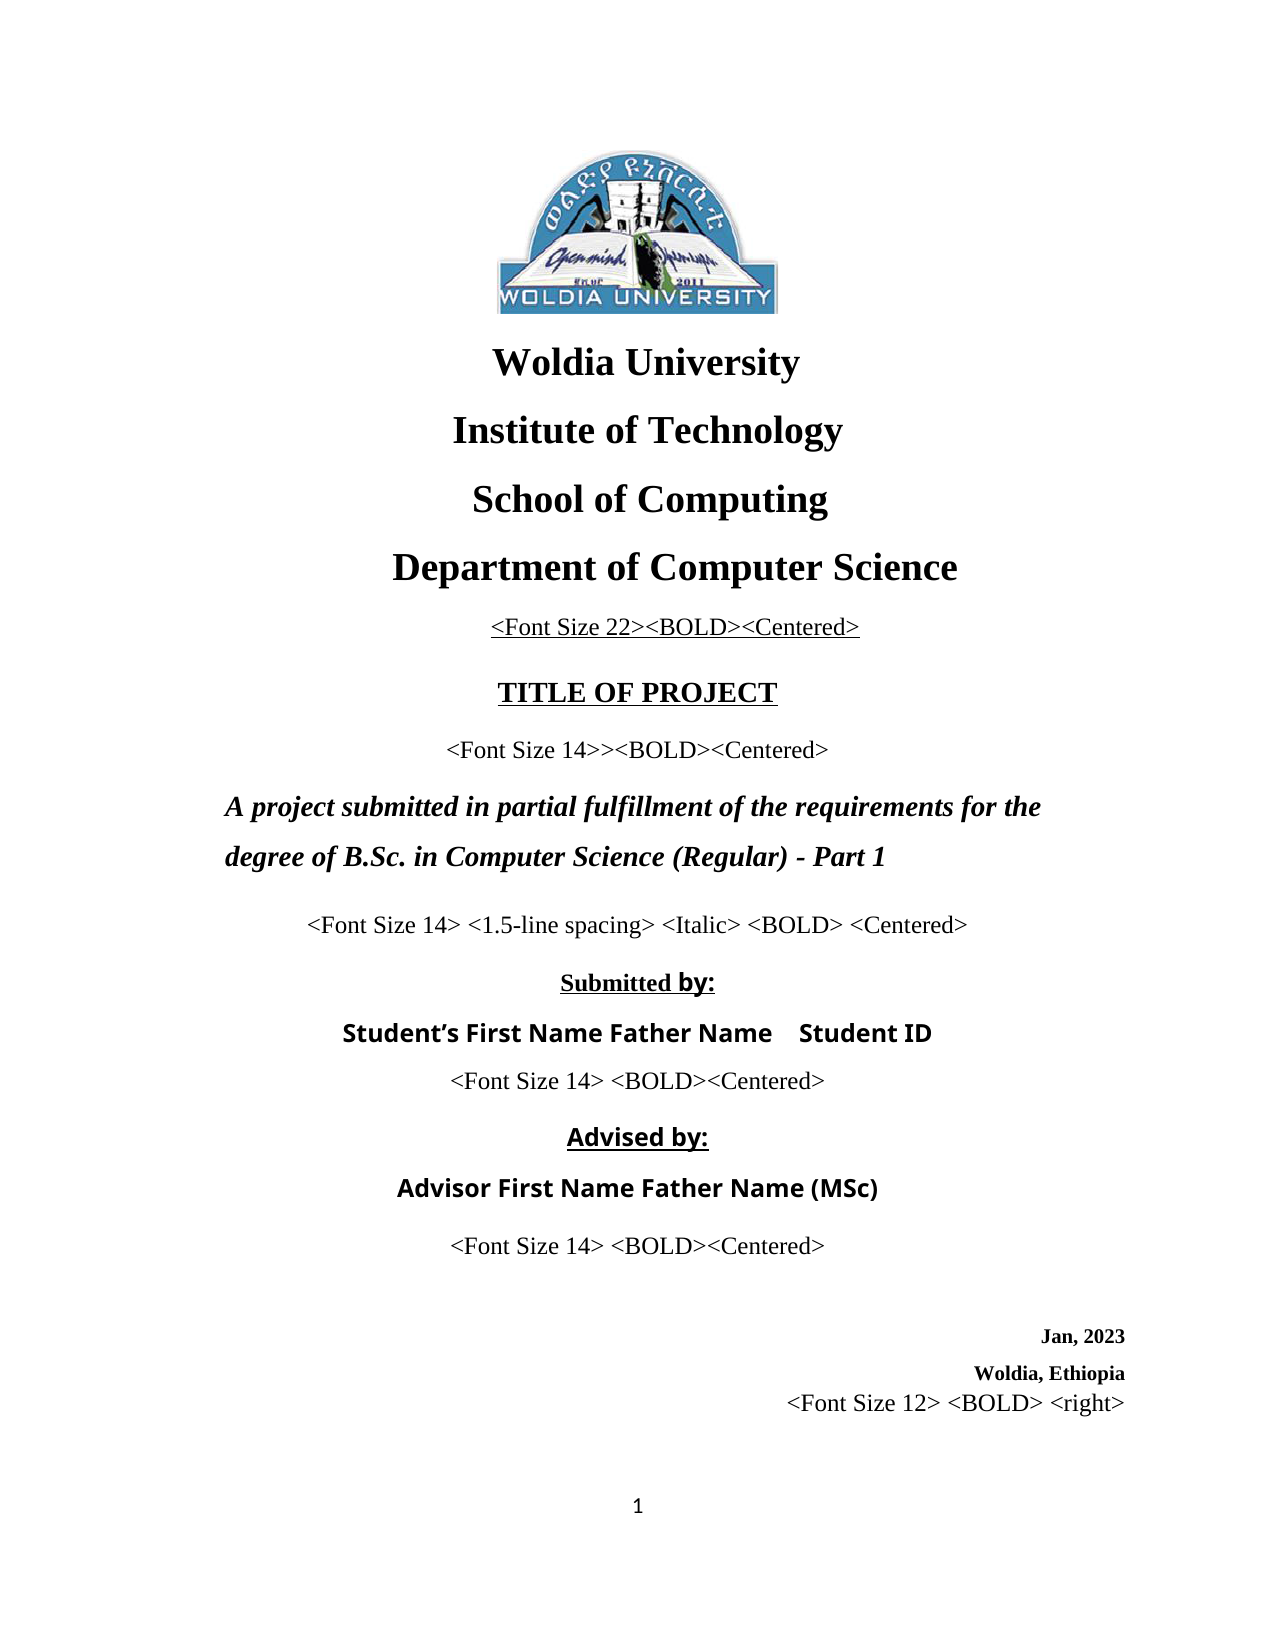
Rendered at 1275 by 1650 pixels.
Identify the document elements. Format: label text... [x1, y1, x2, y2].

text <Font Size 14> <BOLD><Centered> [150, 1066, 1125, 1095]
text <Font Size 14> <BOLD><Centered> [150, 1231, 1125, 1260]
text Student’s First Name Father Name Student ID [150, 1015, 1125, 1049]
text Woldia, Ethiopia [150, 1361, 1125, 1384]
text <Font Size 14> <1.5-line spacing> <Italic> <BOLD> <Centered> [150, 910, 1125, 939]
list School of Computing [225, 475, 1125, 521]
list Jan, 2023 [225, 1324, 1125, 1348]
text Submitted by: [150, 964, 1125, 998]
list A project submitted in partial fulfillment of the requirements for the degree of B.Sc. in Computer Science (Regular) - Part 1 [225, 789, 1125, 873]
text <Font Size 12> <BOLD> <right> [150, 1388, 1125, 1417]
text <Font Size 14>><BOLD><Centered> [150, 735, 1125, 764]
text Advisor First Name Father Name (MSc) [150, 1171, 1125, 1205]
list Woldia University [225, 339, 1125, 384]
list Institute of Technology [225, 407, 1125, 452]
list <Font Size 22><BOLD><Centered> [225, 612, 1125, 640]
list Department of Computer Science [225, 543, 1125, 589]
text Advised by: [150, 1120, 1125, 1154]
text TITLE OF PROJECT [150, 676, 1125, 709]
